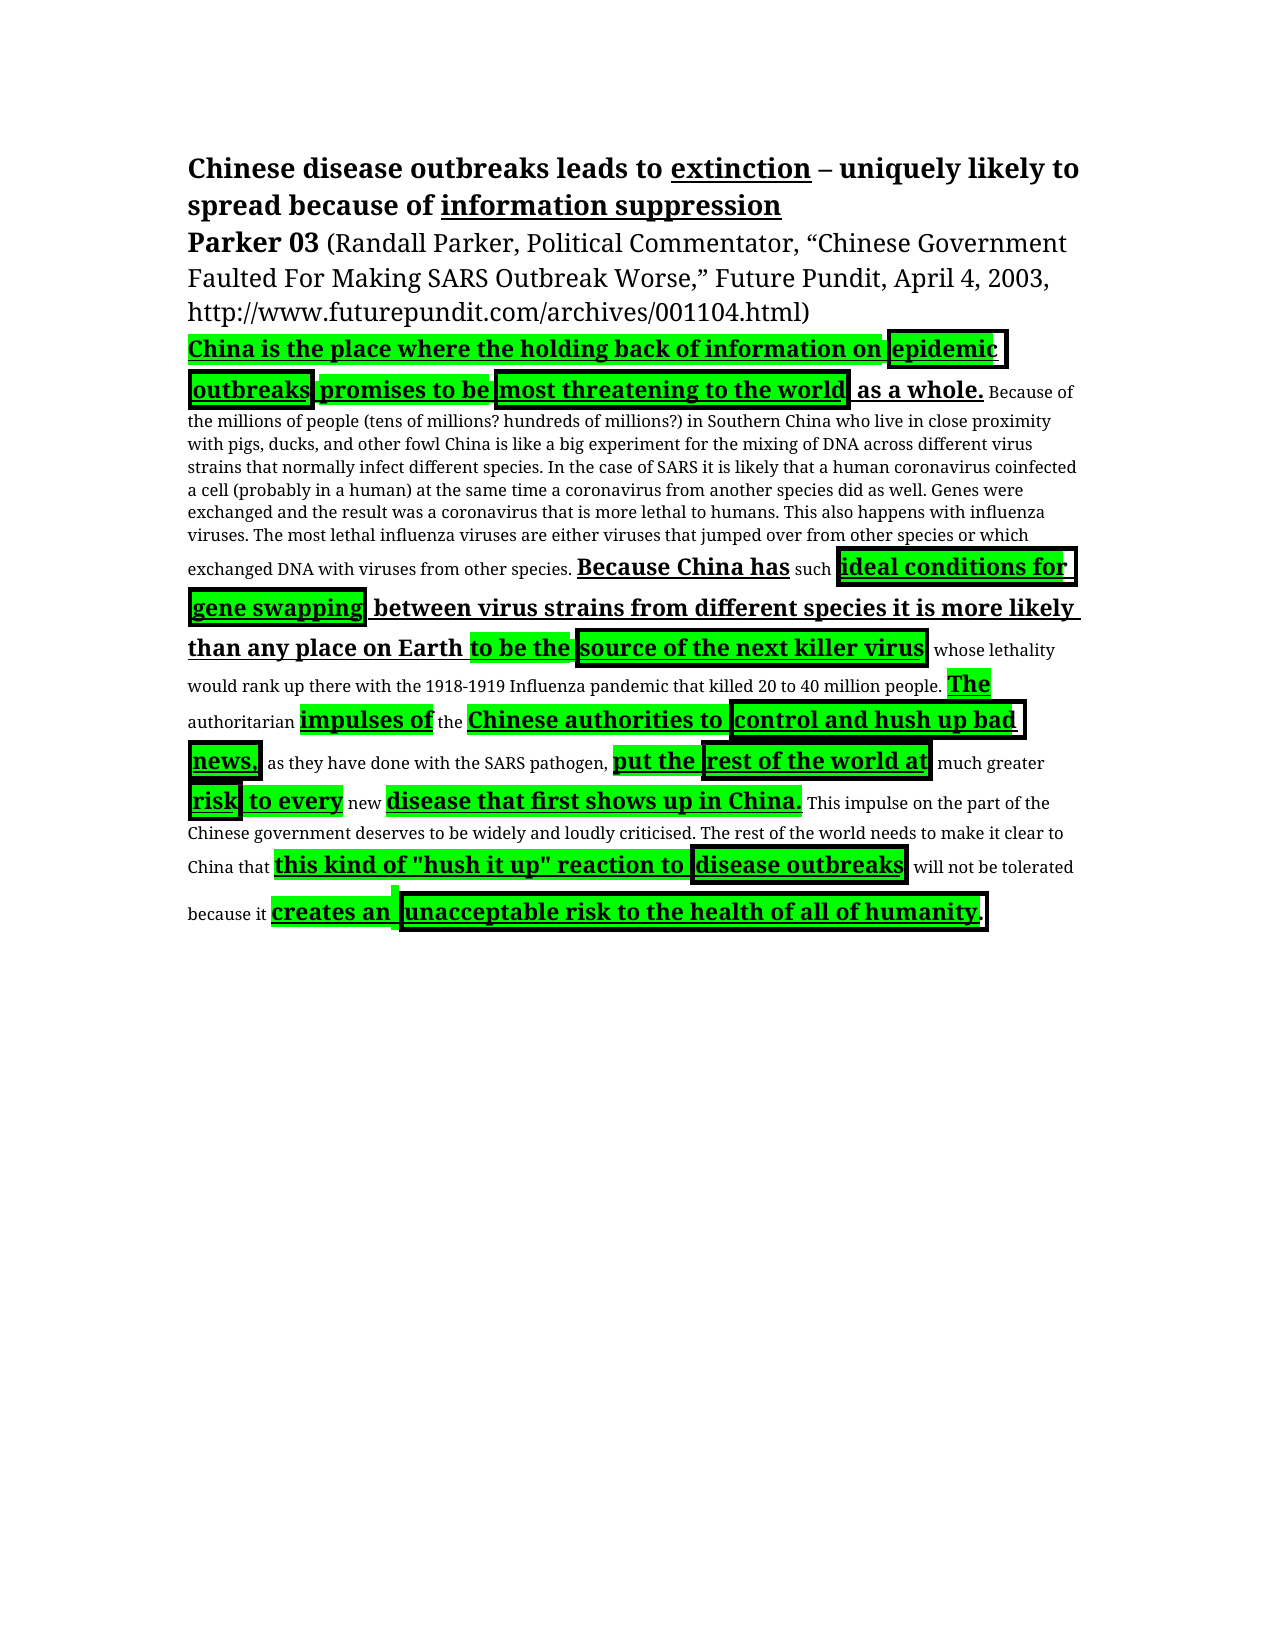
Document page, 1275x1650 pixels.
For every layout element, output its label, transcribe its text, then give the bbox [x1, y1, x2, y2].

subtitle Chinese disease outbreaks leads to extinction – uniquely likely to spread because of information suppression [187, 150, 1087, 224]
text China is the place where the holding back of information on epidemic outbreaks promises to be most threatening to the world as a whole. Because of the millions of people (tens of millions? hundreds of millions?) in Southern China who live in close proximity with pigs, ducks, and other fowl China is like a big experiment for the mixing of DNA across different virus strains that normally infect different species. In the case of SARS it is likely that a human coronavirus coinfected a cell (probably in a human) at the same time a coronavirus from another species did as well. Genes were exchanged and the result was a coronavirus that is more lethal to humans. This also happens with influenza viruses. The most lethal influenza viruses are either viruses that jumped over from other species or which exchanged DNA with viruses from other species. Because China has such ideal conditions for gene swapping between virus strains from different species it is more likely than any place on Earth to be the source of the next killer virus whose lethality would rank up there with the 1918-1919 Influenza pandemic that killed 20 to 40 million people. The authoritarian impulses of the Chinese authorities to control and hush up bad news, as they have done with the SARS pathogen, put the rest of the world at much greater risk to every new disease that first shows up in China. This impulse on the part of the Chinese government deserves to be widely and loudly criticised. The rest of the world needs to make it clear to China that this kind of "hush it up" reaction to disease outbreaks will not be tolerated because it creates an unacceptable risk to the health of all of humanity. [187, 329, 1087, 932]
text Parker 03 (Randall Parker, Political Commentator, “Chinese Government Faulted For Making SARS Outbreak Worse,” Future Pundit, April 4, 2003, http://www.futurepundit.com/archives/001104.html) [187, 224, 1087, 329]
